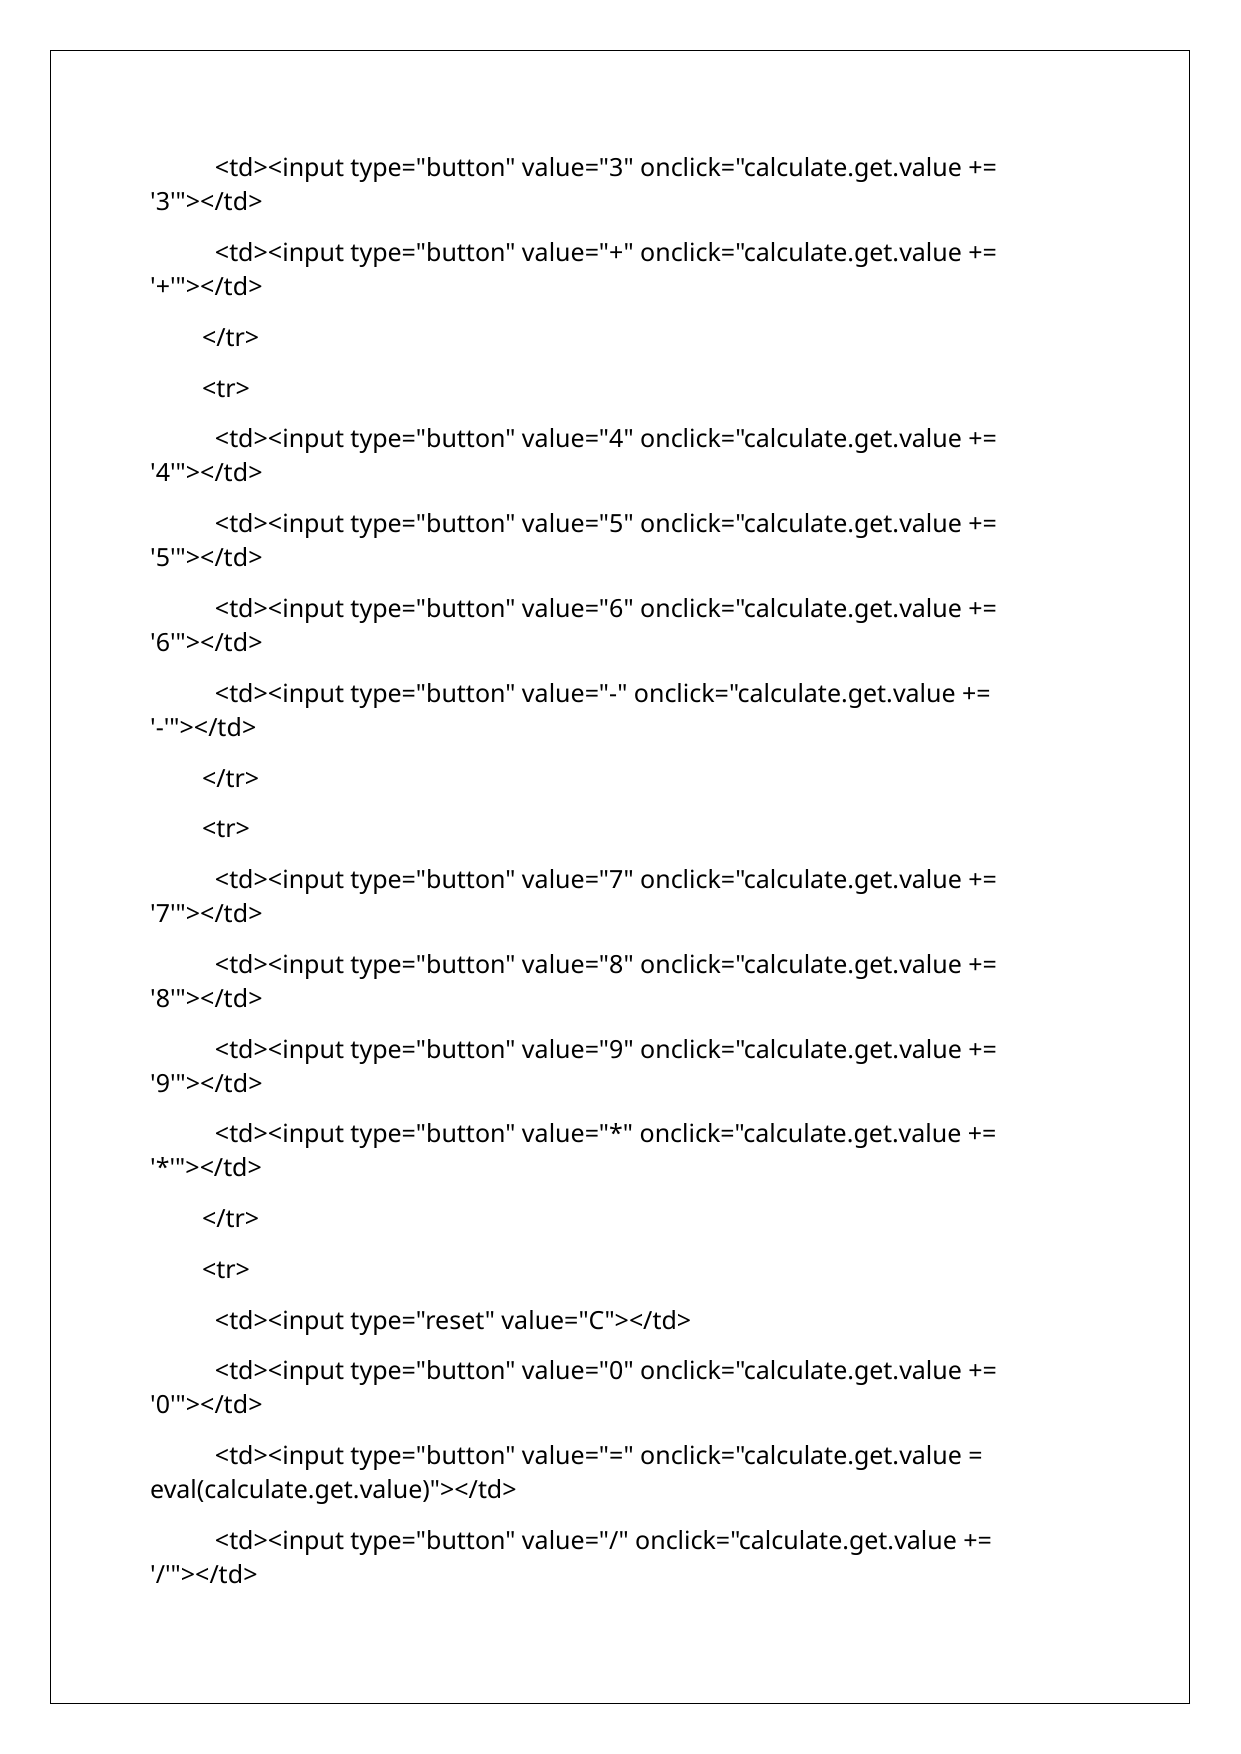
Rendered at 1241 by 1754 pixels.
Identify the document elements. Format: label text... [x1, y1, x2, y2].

text <td><input type="button" value="/" onclick="calculate.get.value += '/'"></td> [150, 1523, 1090, 1591]
text <td><input type="reset" value="C"></td> [150, 1302, 1090, 1336]
text </tr> [150, 319, 1090, 354]
text <tr> [150, 811, 1090, 845]
text <td><input type="button" value="4" onclick="calculate.get.value += '4'"></td> [150, 421, 1090, 489]
text <tr> [150, 1252, 1090, 1286]
text <tr> [150, 370, 1090, 404]
text <td><input type="button" value="-" onclick="calculate.get.value += '-'"></td> [150, 675, 1090, 743]
text <td><input type="button" value="3" onclick="calculate.get.value += '3'"></td> [150, 150, 1090, 218]
text <td><input type="button" value="9" onclick="calculate.get.value += '9'"></td> [150, 1031, 1090, 1099]
text <td><input type="button" value="8" onclick="calculate.get.value += '8'"></td> [150, 946, 1090, 1014]
text <td><input type="button" value="+" onclick="calculate.get.value += '+'"></td> [150, 235, 1090, 303]
text <td><input type="button" value="7" onclick="calculate.get.value += '7'"></td> [150, 862, 1090, 930]
text <td><input type="button" value="=" onclick="calculate.get.value = eval(calculate.get.value)"></td> [150, 1438, 1090, 1506]
text </tr> [150, 760, 1090, 794]
text <td><input type="button" value="5" onclick="calculate.get.value += '5'"></td> [150, 506, 1090, 574]
text <td><input type="button" value="6" onclick="calculate.get.value += '6'"></td> [150, 591, 1090, 659]
text <td><input type="button" value="0" onclick="calculate.get.value += '0'"></td> [150, 1353, 1090, 1421]
text </tr> [150, 1201, 1090, 1235]
text <td><input type="button" value="*" onclick="calculate.get.value += '*'"></td> [150, 1116, 1090, 1184]
